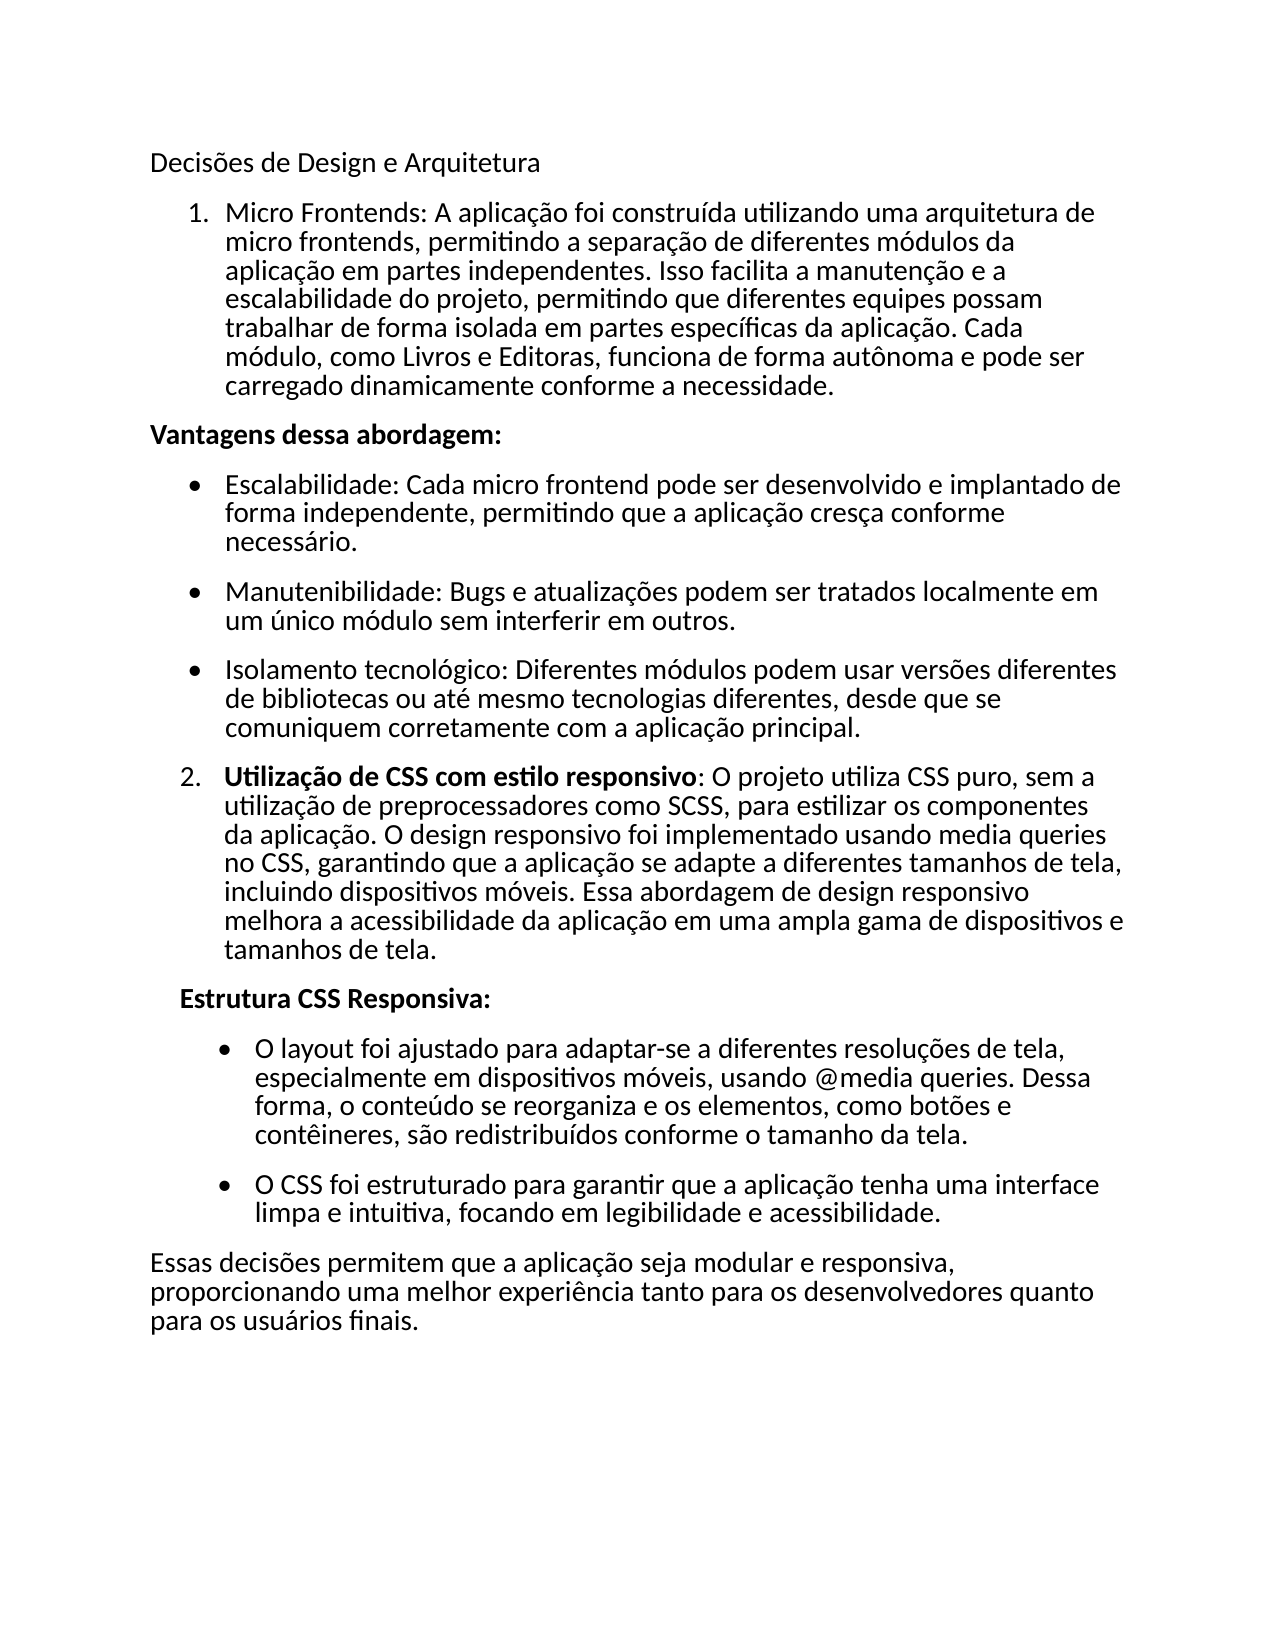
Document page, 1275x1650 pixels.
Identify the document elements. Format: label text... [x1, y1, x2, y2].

text 2. Utilização de CSS com estilo responsivo: O projeto utiliza CSS puro, sem a utilização de preprocessadores como SCSS, para estilizar os componentes da aplicação. O design responsivo foi implementado usando media queries no CSS, garantindo que a aplicação se adapte a diferentes tamanhos de tela, incluindo dispositivos móveis. Essa abordagem de design responsivo melhora a acessibilidade da aplicação em uma ampla gama de dispositivos e tamanhos de tela. [179, 764, 1125, 965]
list O CSS foi estruturado para garantir que a aplicação tenha uma interface limpa e intuitiva, focando em legibilidade e acessibilidade. [217, 1171, 1125, 1229]
list Isolamento tecnológico: Diferentes módulos podem usar versões diferentes de bibliotecas ou até mesmo tecnologias diferentes, desde que se comuniquem corretamente com a aplicação principal. [187, 657, 1125, 743]
list Escalabilidade: Cada micro frontend pode ser desenvolvido e implantado de forma independente, permitindo que a aplicação cresça conforme necessário. [187, 471, 1125, 557]
list O layout foi ajustado para adaptar-se a diferentes resoluções de tela, especialmente em dispositivos móveis, usando @media queries. Dessa forma, o conteúdo se reorganiza e os elementos, como botões e contêineres, são redistribuídos conforme o tamanho da tela. [217, 1035, 1125, 1150]
text Vantagens dessa abordagem: [150, 422, 1125, 450]
list Manutenibilidade: Bugs e atualizações podem ser tratados localmente em um único módulo sem interferir em outros. [187, 578, 1125, 636]
text Estrutura CSS Responsiva: [179, 986, 1125, 1014]
text Essas decisões permitem que a aplicação seja modular e responsiva, proporcionando uma melhor experiência tanto para os desenvolvedores quanto para os usuários finais. [150, 1249, 1125, 1336]
text Decisões de Design e Arquitetura [150, 150, 1125, 179]
list Micro Frontends: A aplicação foi construída utilizando uma arquitetura de micro frontends, permitindo a separação de diferentes módulos da aplicação em partes independentes. Isso facilita a manutenção e a escalabilidade do projeto, permitindo que diferentes equipes possam trabalhar de forma isolada em partes específicas da aplicação. Cada módulo, como Livros e Editoras, funciona de forma autônoma e pode ser carregado dinamicamente conforme a necessidade. [187, 199, 1125, 401]
